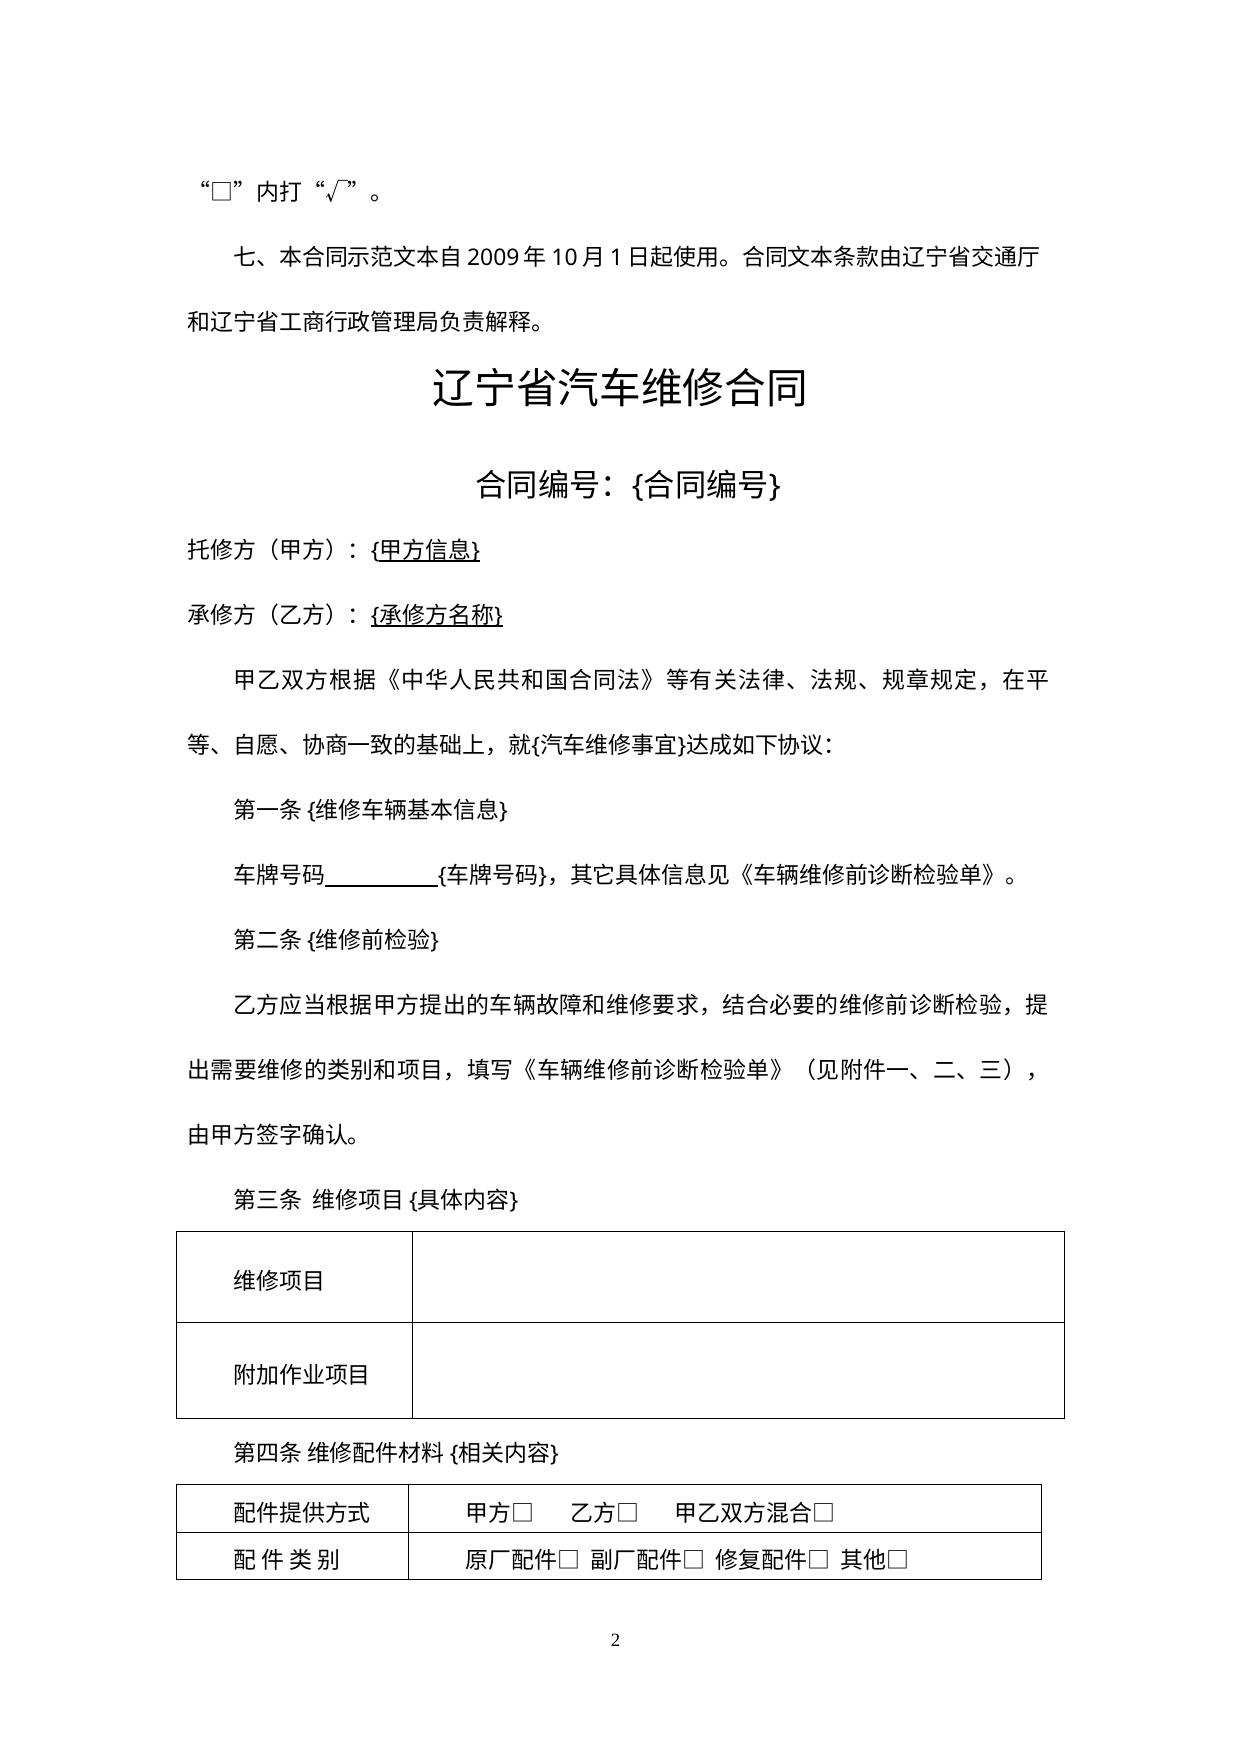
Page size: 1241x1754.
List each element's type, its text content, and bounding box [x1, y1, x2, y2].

text 第四条 维修配件材料 {相关内容} [187, 1419, 1051, 1484]
text 第一条 {维修车辆基本信息} [187, 776, 1051, 841]
table_cell 附加作业项目 [177, 1323, 412, 1418]
table_cell 配 件 类 别 [177, 1533, 408, 1579]
text 甲乙双方根据《中华人民共和国合同法》等有关法律、法规、规章规定，在平等、自愿、协商一致的基础上，就{汽车维修事宜}达成如下协议： [187, 646, 1051, 776]
text 第三条 维修项目 {具体内容} [187, 1166, 1051, 1231]
text 乙方应当根据甲方提出的车辆故障和维修要求，结合必要的维修前诊断检验，提出需要维修的类别和项目，填写《车辆维修前诊断检验单》（见附件一、二、三），由甲方签字确认。 [187, 971, 1051, 1166]
table_cell [413, 1323, 1064, 1418]
table_header [413, 1232, 1064, 1322]
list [187, 158, 1053, 223]
table_header 维修项目 [177, 1232, 412, 1322]
text 车牌号码 {车牌号码}，其它具体信息见《车辆维修前诊断检验单》。 [187, 841, 1051, 906]
table_cell 原厂配件□ 副厂配件□ 修复配件□ 其他□ [409, 1533, 1041, 1579]
text 托修方（甲方）：{甲方信息} [187, 516, 1051, 581]
table_header 配件提供方式 [177, 1485, 408, 1532]
table_header 甲方□ 乙方□ 甲乙双方混合□ [409, 1485, 1041, 1532]
text 承修方（乙方）：{承修方名称} [187, 581, 1051, 646]
text 第二条 {维修前检验} [187, 906, 1051, 971]
list 辽宁省汽车维修合同 [187, 353, 1053, 418]
text 合同编号：{合同编号} [187, 451, 1068, 516]
list 七、本合同示范文本自2009年10月1日起使用。合同文本条款由辽宁省交通厅和辽宁省工商行政管理局负责解释。 [187, 223, 1053, 353]
